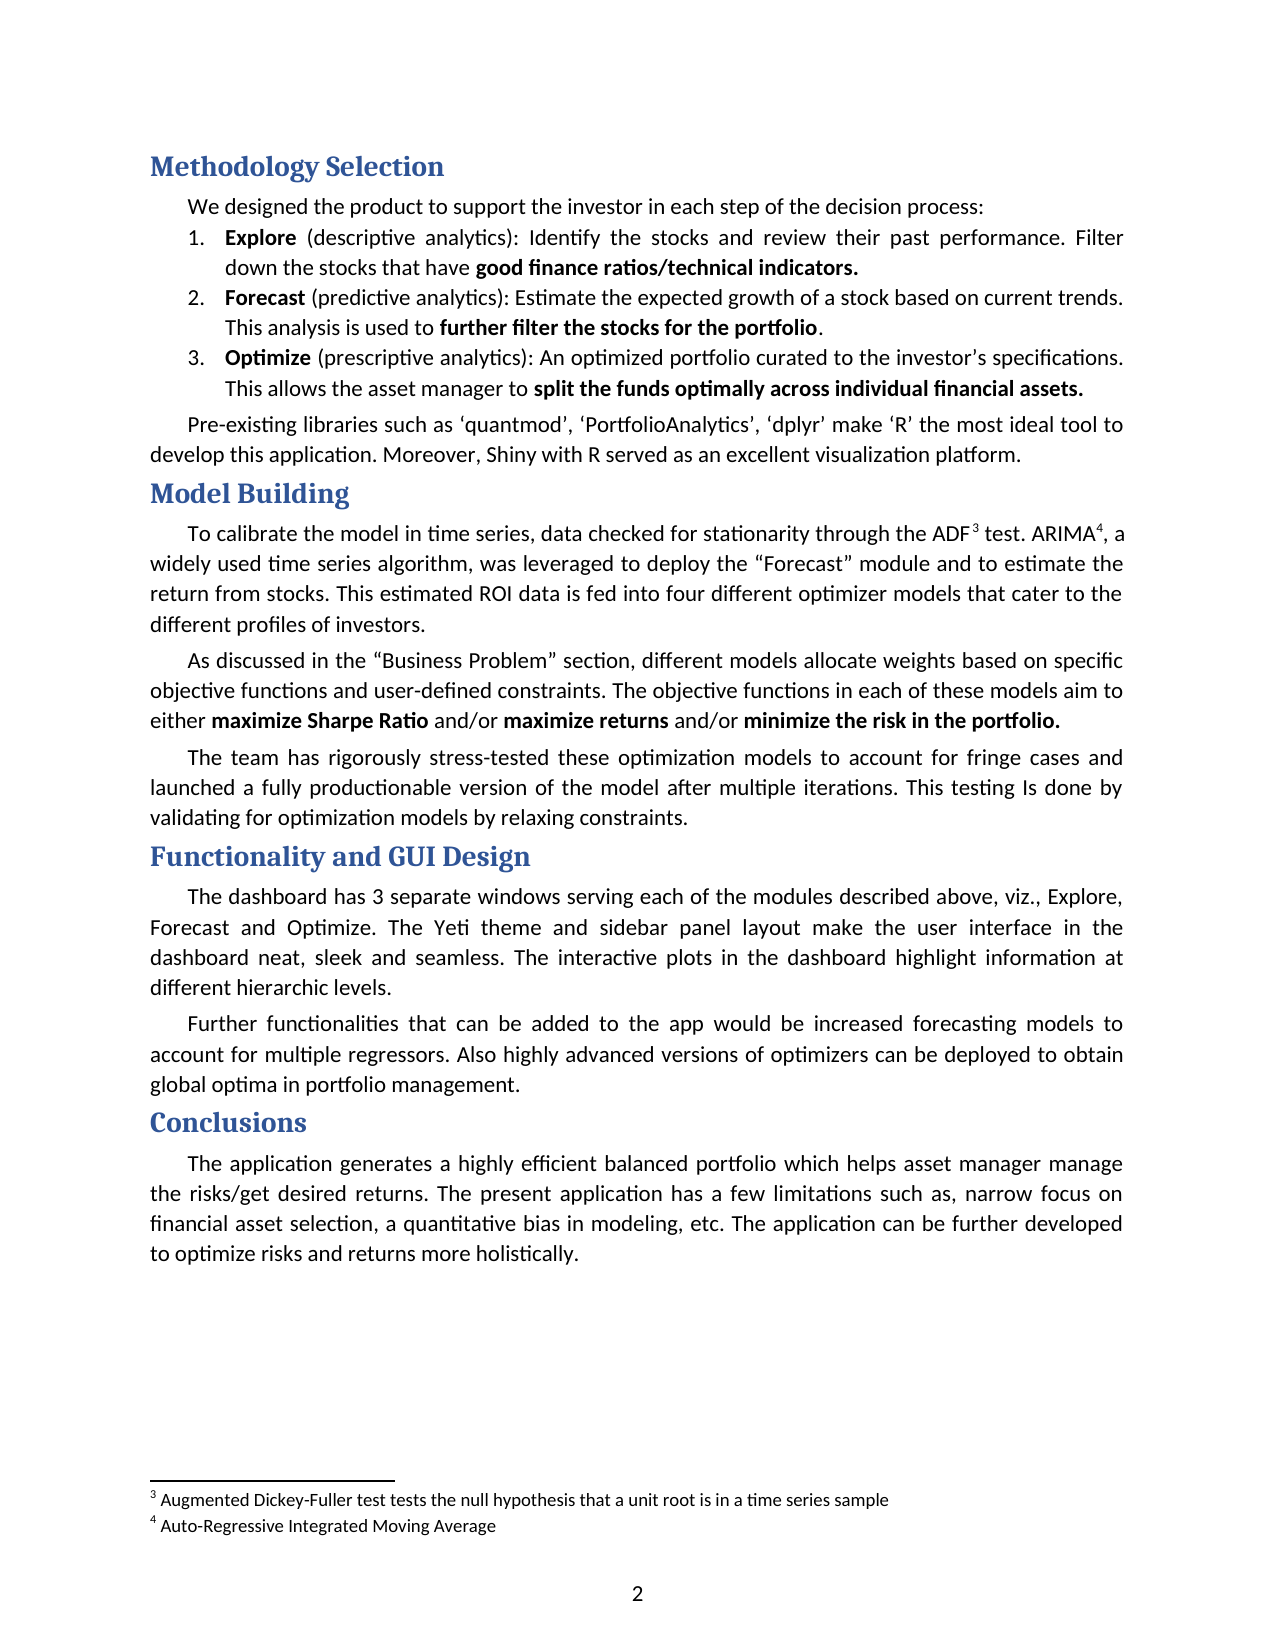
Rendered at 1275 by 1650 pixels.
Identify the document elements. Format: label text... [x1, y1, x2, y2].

list Forecast (predictive analytics): Estimate the expected growth of a stock based on current trends. This analysis is used to further filter the stocks for the portfolio. [187, 283, 1125, 341]
text The dashboard has 3 separate windows serving each of the modules described above, viz., Explore, Forecast and Optimize. The Yeti theme and sidebar panel layout make the user interface in the dashboard neat, sleek and seamless. The interactive plots in the dashboard highlight information at different hierarchic levels. [150, 882, 1125, 1001]
list Explore (descriptive analytics): Identify the stocks and review their past performance. Filter down the stocks that have good finance ratios/technical indicators. [187, 223, 1125, 281]
text Further functionalities that can be added to the app would be increased forecasting models to account for multiple regressors. Also highly advanced versions of optimizers can be deployed to obtain global optima in portfolio management. [150, 1009, 1125, 1098]
text We designed the product to support the investor in each step of the decision process: [150, 192, 1125, 220]
text The application generates a highly efficient balanced portfolio which helps asset manager manage the risks/get desired returns. The present application has a few limitations such as, narrow focus on financial asset selection, a quantitative bias in modeling, etc. The application can be further developed to optimize risks and returns more holistically. [150, 1149, 1125, 1267]
subtitle Functionality and GUI Design [150, 840, 1125, 873]
list Optimize (prescriptive analytics): An optimized portfolio curated to the investor’s specifications. This allows the asset manager to split the funds optimally across individual financial assets. [187, 343, 1125, 402]
subtitle Methodology Selection [150, 150, 1125, 183]
text To calibrate the model in time series, data checked for stationarity through the ADF test. ARIMA, a widely used time series algorithm, was leveraged to deploy the “Forecast” module and to estimate the return from stocks. This estimated ROI data is fed into four different optimizer models that cater to the different profiles of investors. [150, 519, 1125, 638]
text The team has rigorously stress-tested these optimization models to account for fringe cases and launched a fully productionable version of the model after multiple iterations. This testing Is done by validating for optimization models by relaxing constraints. [150, 743, 1125, 832]
text Pre-existing libraries such as ‘quantmod’, ‘PortfolioAnalytics’, ‘dplyr’ make ‘R’ the most ideal tool to develop this application. Moreover, Shiny with R served as an excellent visualization platform. [150, 410, 1125, 468]
subtitle Model Building [150, 477, 1125, 510]
subtitle Conclusions [150, 1106, 1125, 1140]
text As discussed in the “Business Problem” section, different models allocate weights based on specific objective functions and user-defined constraints. The objective functions in each of these models aim to either maximize Sharpe Ratio and/or maximize returns and/or minimize the risk in the portfolio. [150, 646, 1125, 735]
